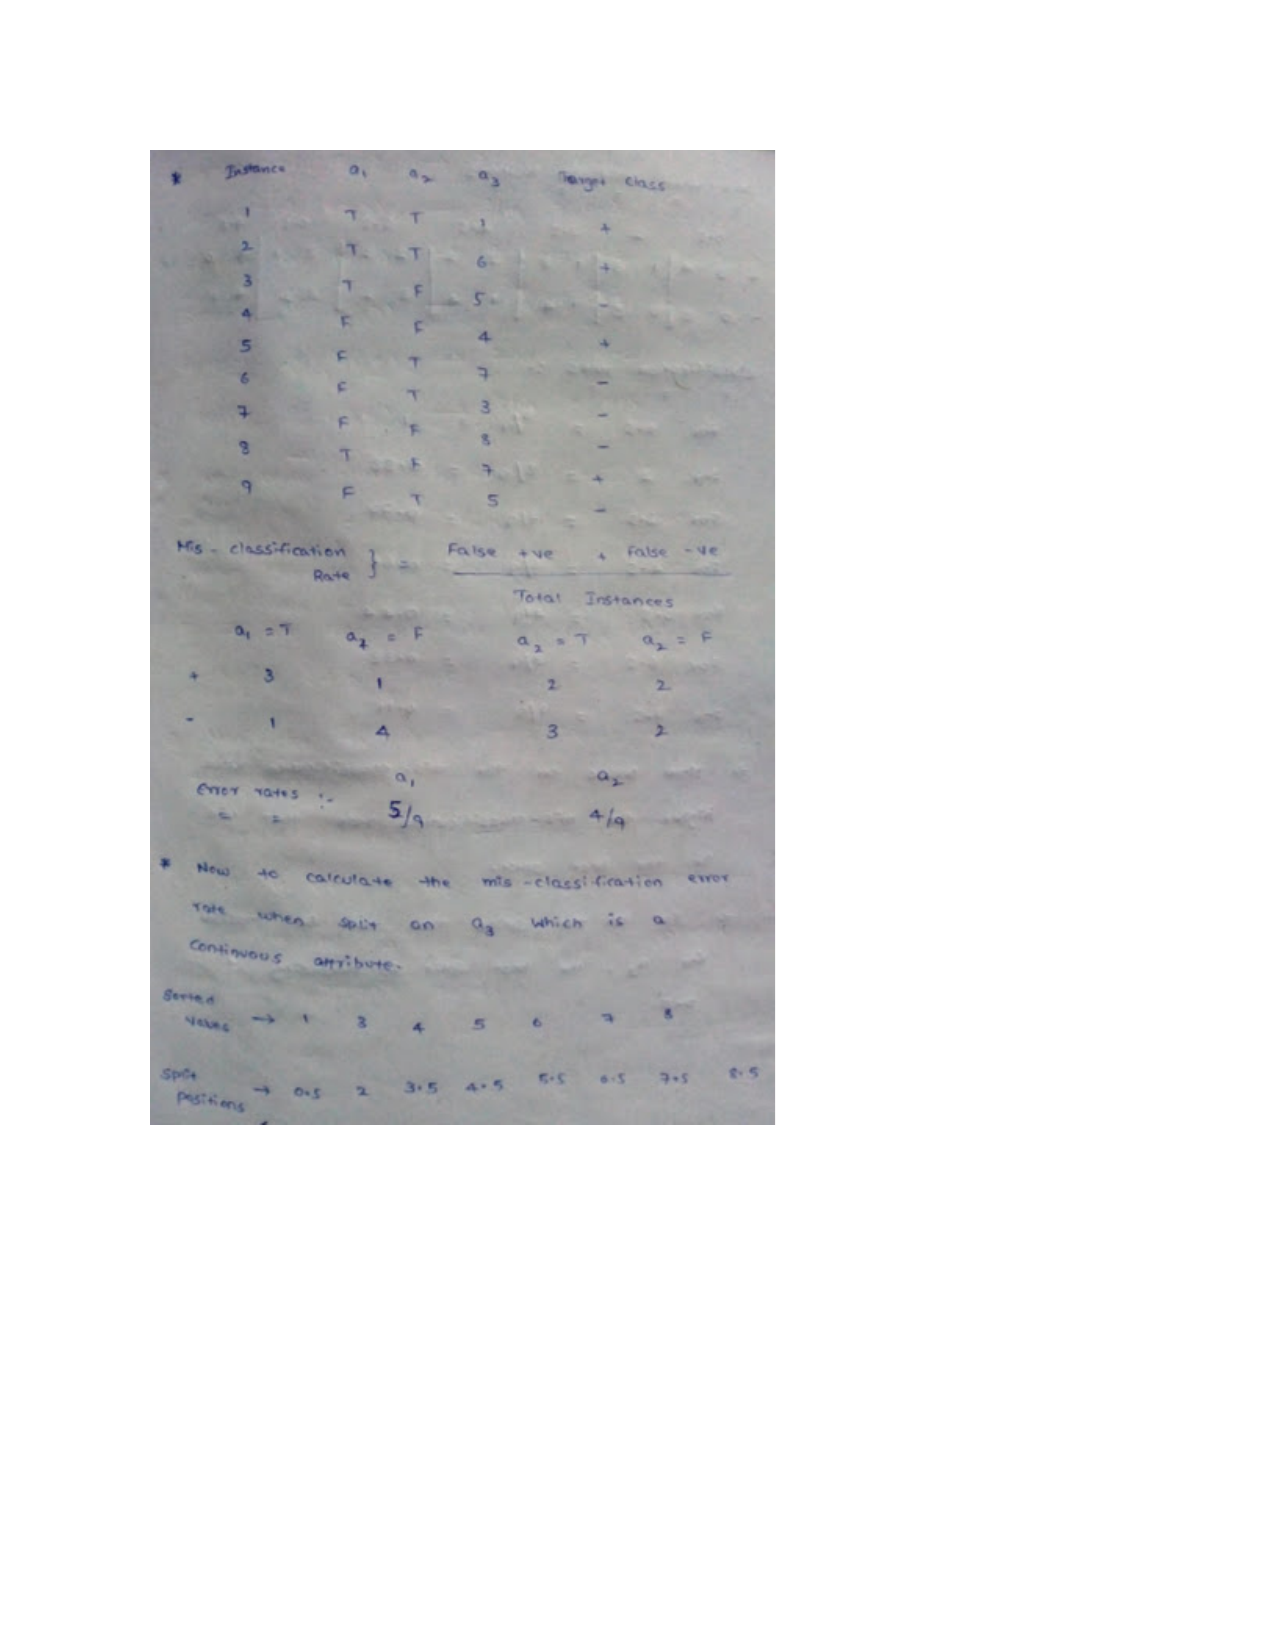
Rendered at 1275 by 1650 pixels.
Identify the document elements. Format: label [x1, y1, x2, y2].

picture [150, 150, 775, 1125]
